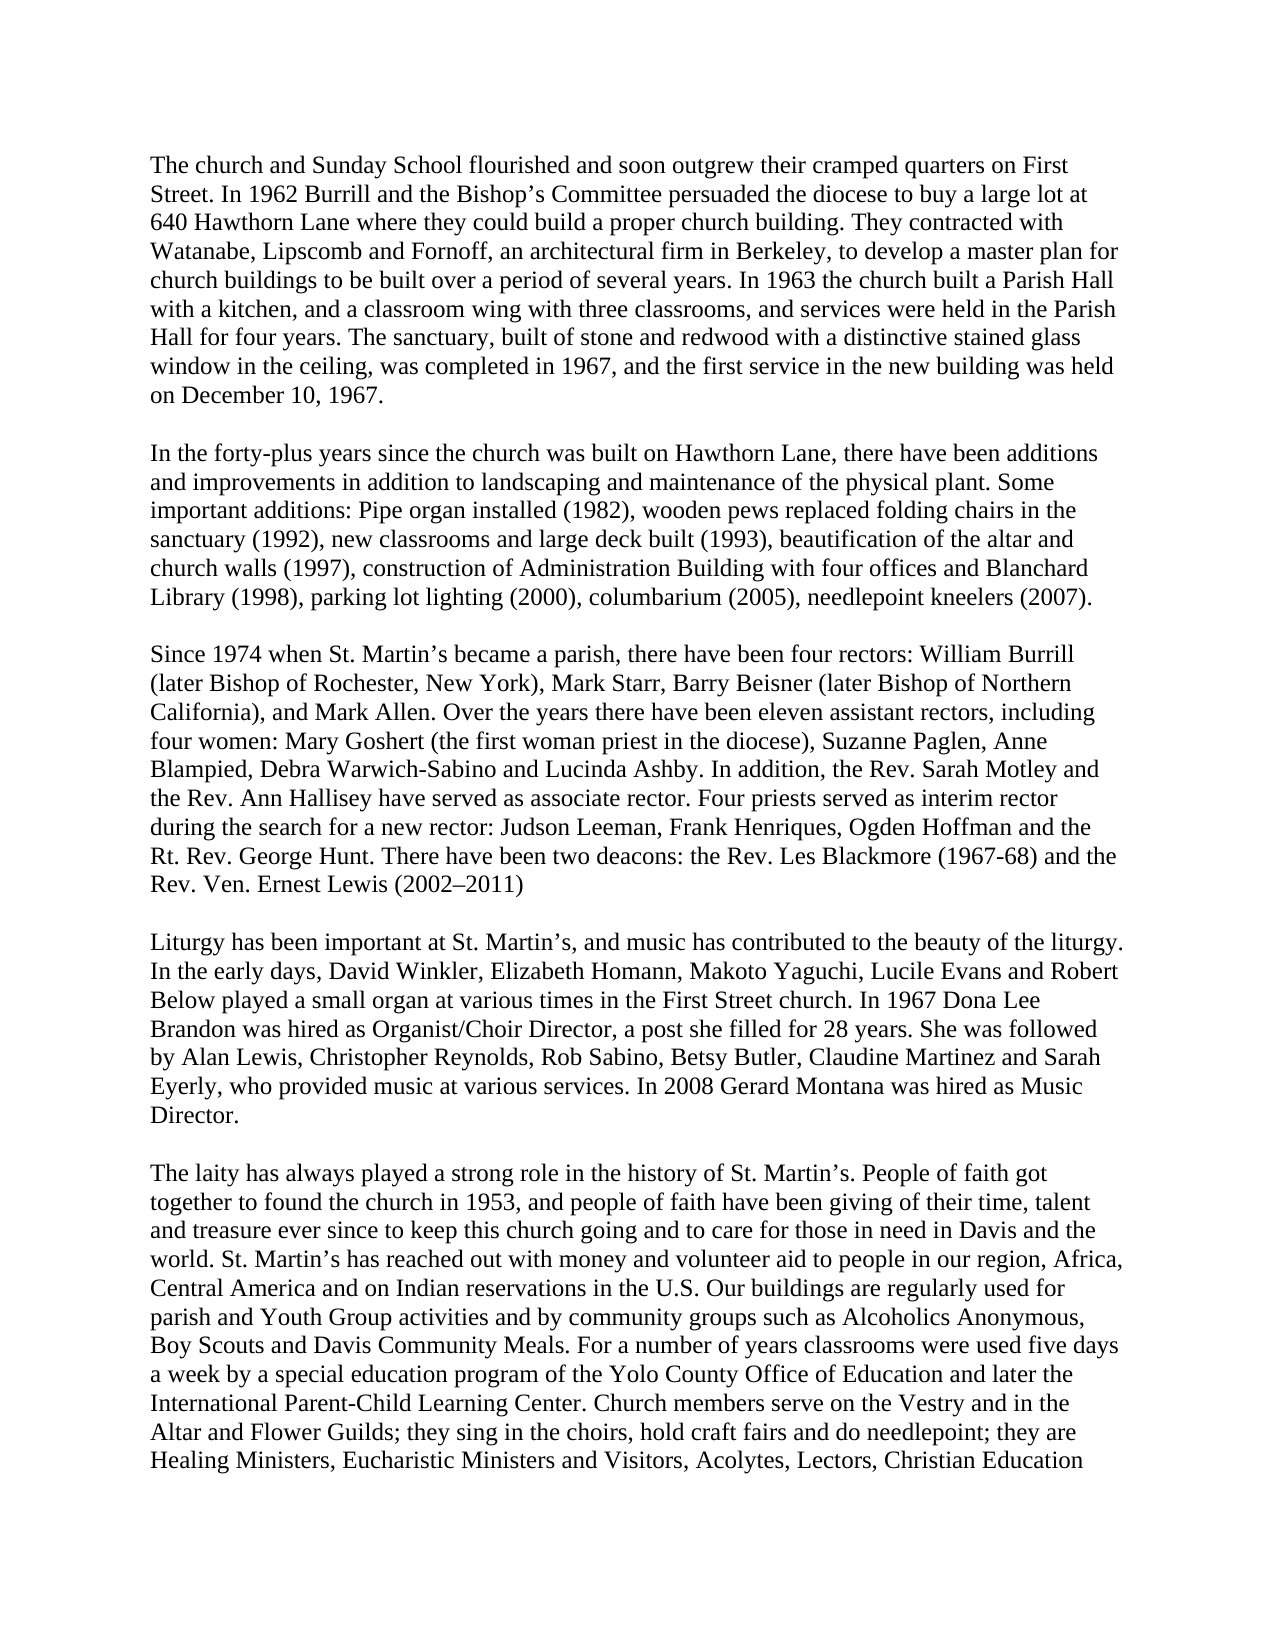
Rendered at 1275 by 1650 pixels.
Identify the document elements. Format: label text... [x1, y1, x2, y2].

text In the forty-plus years since the church was built on Hawthorn Lane, there have been additions and improvements in addition to landscaping and maintenance of the physical plant. Some important additions: Pipe organ installed (1982), wooden pews replaced folding chairs in the sanctuary (1992), new classrooms and large deck built (1993), beautification of the altar and church walls (1997), construction of Administration Building with four offices and Blanchard Library (1998), parking lot lighting (2000), columbarium (2005), needlepoint kneelers (2007). [150, 438, 1125, 610]
text Liturgy has been important at St. Martin’s, and music has contributed to the beauty of the liturgy. In the early days, David Winkler, Elizabeth Homann, Makoto Yaguchi, Lucile Evans and Robert Below played a small organ at various times in the First Street church. In 1967 Dona Lee Brandon was hired as Organist/Choir Director, a post she filled for 28 years. She was followed by Alan Lewis, Christopher Reynolds, Rob Sabino, Betsy Butler, Claudine Martinez and Sarah Eyerly, who provided music at various services. In 2008 Gerard Montana was hired as Music Director. [150, 927, 1125, 1129]
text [150, 1158, 1125, 1474]
text The church and Sunday School flourished and soon outgrew their cramped quarters on First Street. In 1962 Burrill and the Bishop’s Committee persuaded the diocese to buy a large lot at 640 Hawthorn Lane where they could build a proper church building. They contracted with Watanabe, Lipscomb and Fornoff, an architectural firm in Berkeley, to develop a master plan for church buildings to be built over a period of several years. In 1963 the church built a Parish Hall with a kitchen, and a classroom wing with three classrooms, and services were held in the Parish Hall for four years. The sanctuary, built of stone and redwood with a distinctive stained glass window in the ceiling, was completed in 1967, and the first service in the new building was held on December 10, 1967. [150, 150, 1125, 409]
text Since 1974 when St. Martin’s became a parish, there have been four rectors: William Burrill (later Bishop of Rochester, New York), Mark Starr, Barry Beisner (later Bishop of Northern California), and Mark Allen. Over the years there have been eleven assistant rectors, including four women: Mary Goshert (the first woman priest in the diocese), Suzanne Paglen, Anne Blampied, Debra Warwich-Sabino and Lucinda Ashby. In addition, the Rev. Sarah Motley and the Rev. Ann Hallisey have served as associate rector. Four priests served as interim rector during the search for a new rector: Judson Leeman, Frank Henriques, Ogden Hoffman and the Rt. Rev. George Hunt. There have been two deacons: the Rev. Les Blackmore (1967-68) and the Rev. Ven. Ernest Lewis (2002–2011) [150, 639, 1125, 898]
